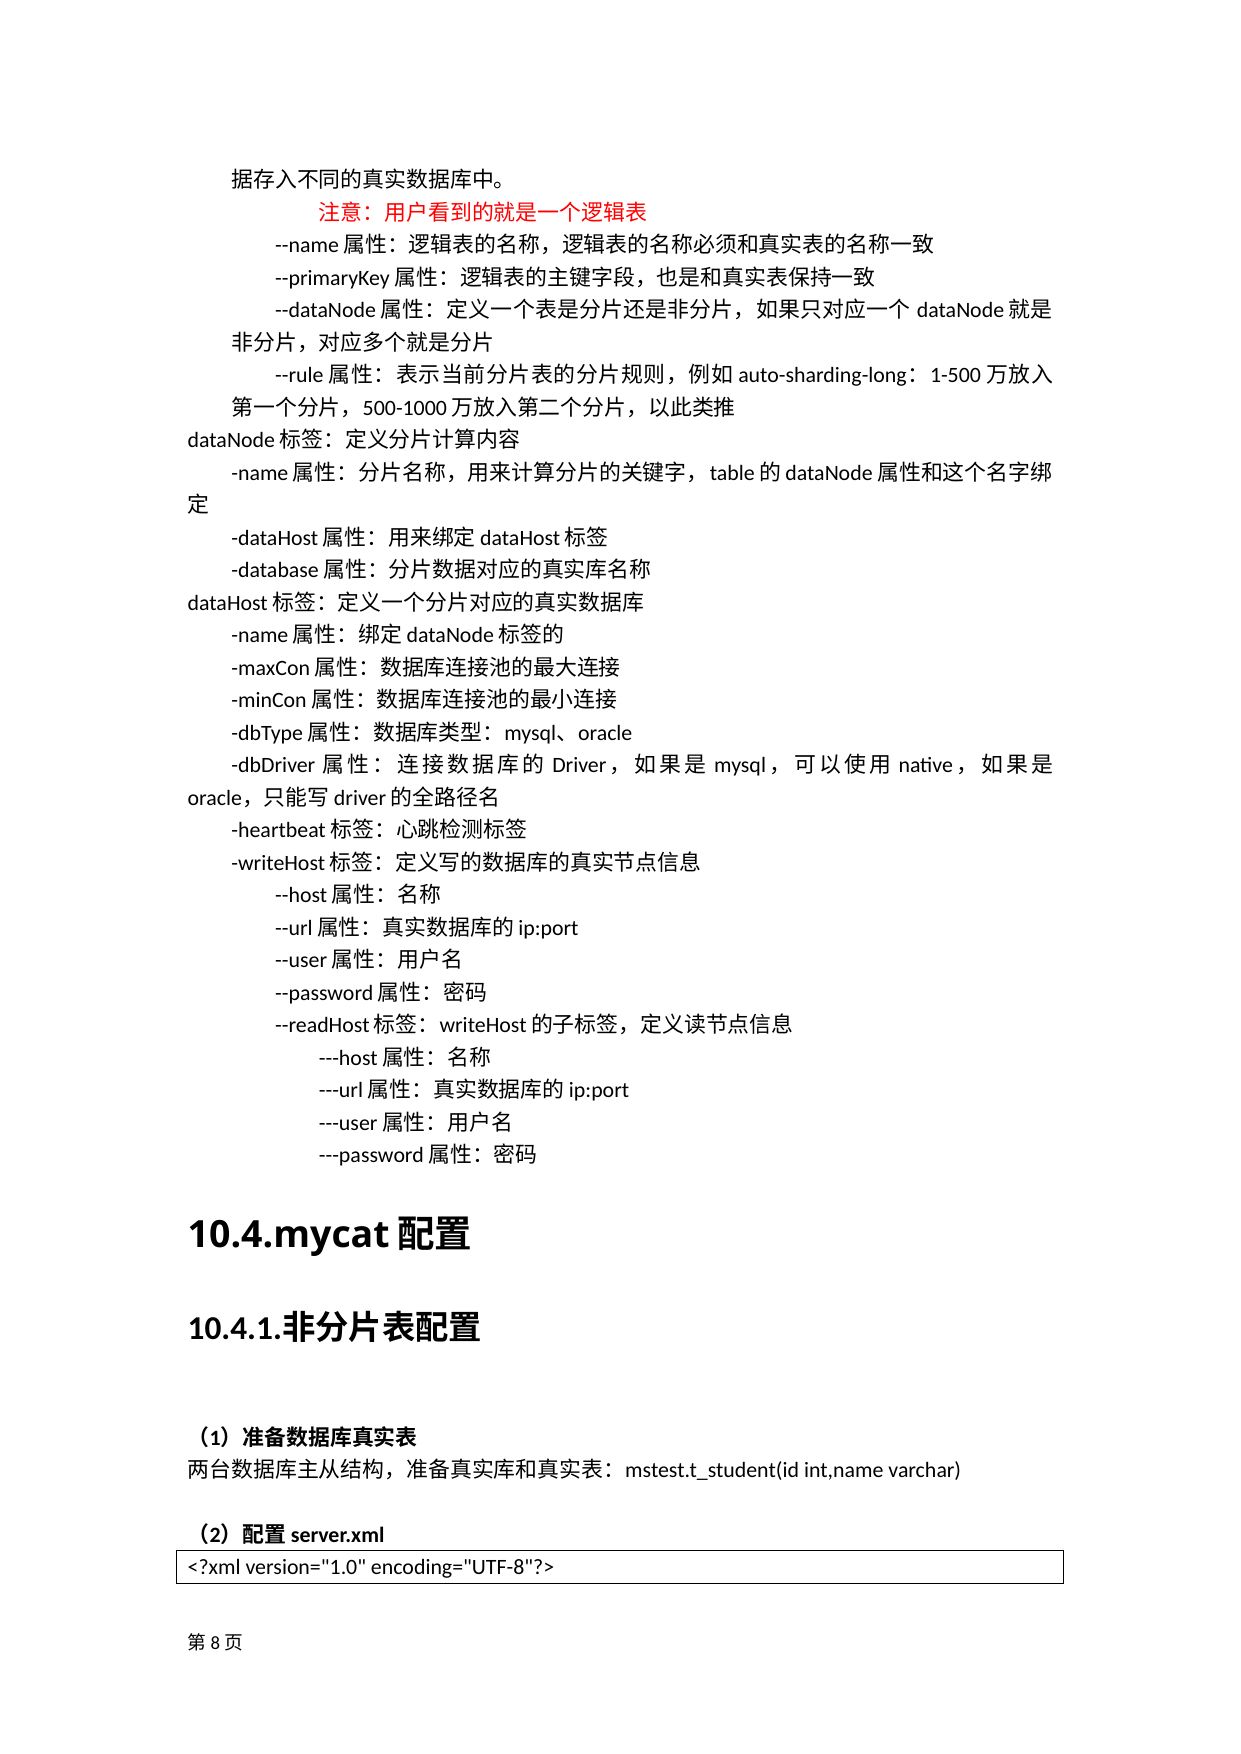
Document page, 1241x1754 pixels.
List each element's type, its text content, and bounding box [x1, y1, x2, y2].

text -dbDriver属性：连接数据库的Driver，如果是mysql，可以使用native，如果是oracle，只能写driver的全路径名 [187, 747, 1053, 812]
text dataNode标签：定义分片计算内容 [187, 422, 1053, 454]
text ---password属性：密码 [275, 1137, 1053, 1169]
text 两台数据库主从结构，准备真实库和真实表：mstest.t_student(id int,name varchar) [187, 1452, 1053, 1484]
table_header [177, 1551, 1063, 1583]
text -maxCon属性：数据库连接池的最大连接 [187, 649, 1053, 682]
text --primaryKey属性：逻辑表的主键字段，也是和真实表保持一致 [231, 259, 1053, 292]
subtitle 10.4.1.非分片表配置 [187, 1293, 1053, 1358]
text ---url属性：真实数据库的ip:port [275, 1072, 1053, 1104]
text （2）配置server.xml [187, 1517, 1053, 1549]
text --url属性：真实数据库的ip:port [231, 909, 1053, 942]
text --readHost标签：writeHost的子标签，定义读节点信息 [231, 1007, 1053, 1039]
text --user属性：用户名 [231, 942, 1053, 974]
text --dataNode属性：定义一个表是分片还是非分片，如果只对应一个dataNode就是非分片，对应多个就是分片 [231, 292, 1053, 357]
subtitle 10.4.mycat配置 [187, 1199, 1053, 1264]
text -heartbeat标签：心跳检测标签 [187, 812, 1053, 844]
text -dataHost属性：用来绑定dataHost标签 [187, 519, 1053, 552]
text -writeHost标签：定义写的数据库的真实节点信息 [187, 844, 1053, 877]
text （1）准备数据库真实表 [187, 1419, 1053, 1452]
text -database属性：分片数据对应的真实库名称 [187, 552, 1053, 584]
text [231, 162, 1053, 194]
text ---host属性：名称 [275, 1039, 1053, 1072]
text ---user属性：用户名 [275, 1104, 1053, 1137]
text 注意：用户看到的就是一个逻辑表 [275, 194, 1053, 227]
text --password属性：密码 [231, 974, 1053, 1007]
text -name属性：分片名称，用来计算分片的关键字，table的dataNode属性和这个名字绑定 [187, 454, 1053, 519]
text --name属性：逻辑表的名称，逻辑表的名称必须和真实表的名称一致 [231, 227, 1053, 259]
text -minCon属性：数据库连接池的最小连接 [187, 682, 1053, 714]
text --rule属性：表示当前分片表的分片规则，例如auto-sharding-long：1-500万放入第一个分片，500-1000万放入第二个分片，以此类推 [231, 357, 1053, 422]
text -name属性：绑定dataNode标签的 [187, 617, 1053, 649]
text dataHost标签：定义一个分片对应的真实数据库 [187, 584, 1053, 617]
text --host属性：名称 [231, 877, 1053, 909]
text -dbType属性：数据库类型：mysql、oracle [187, 714, 1053, 747]
